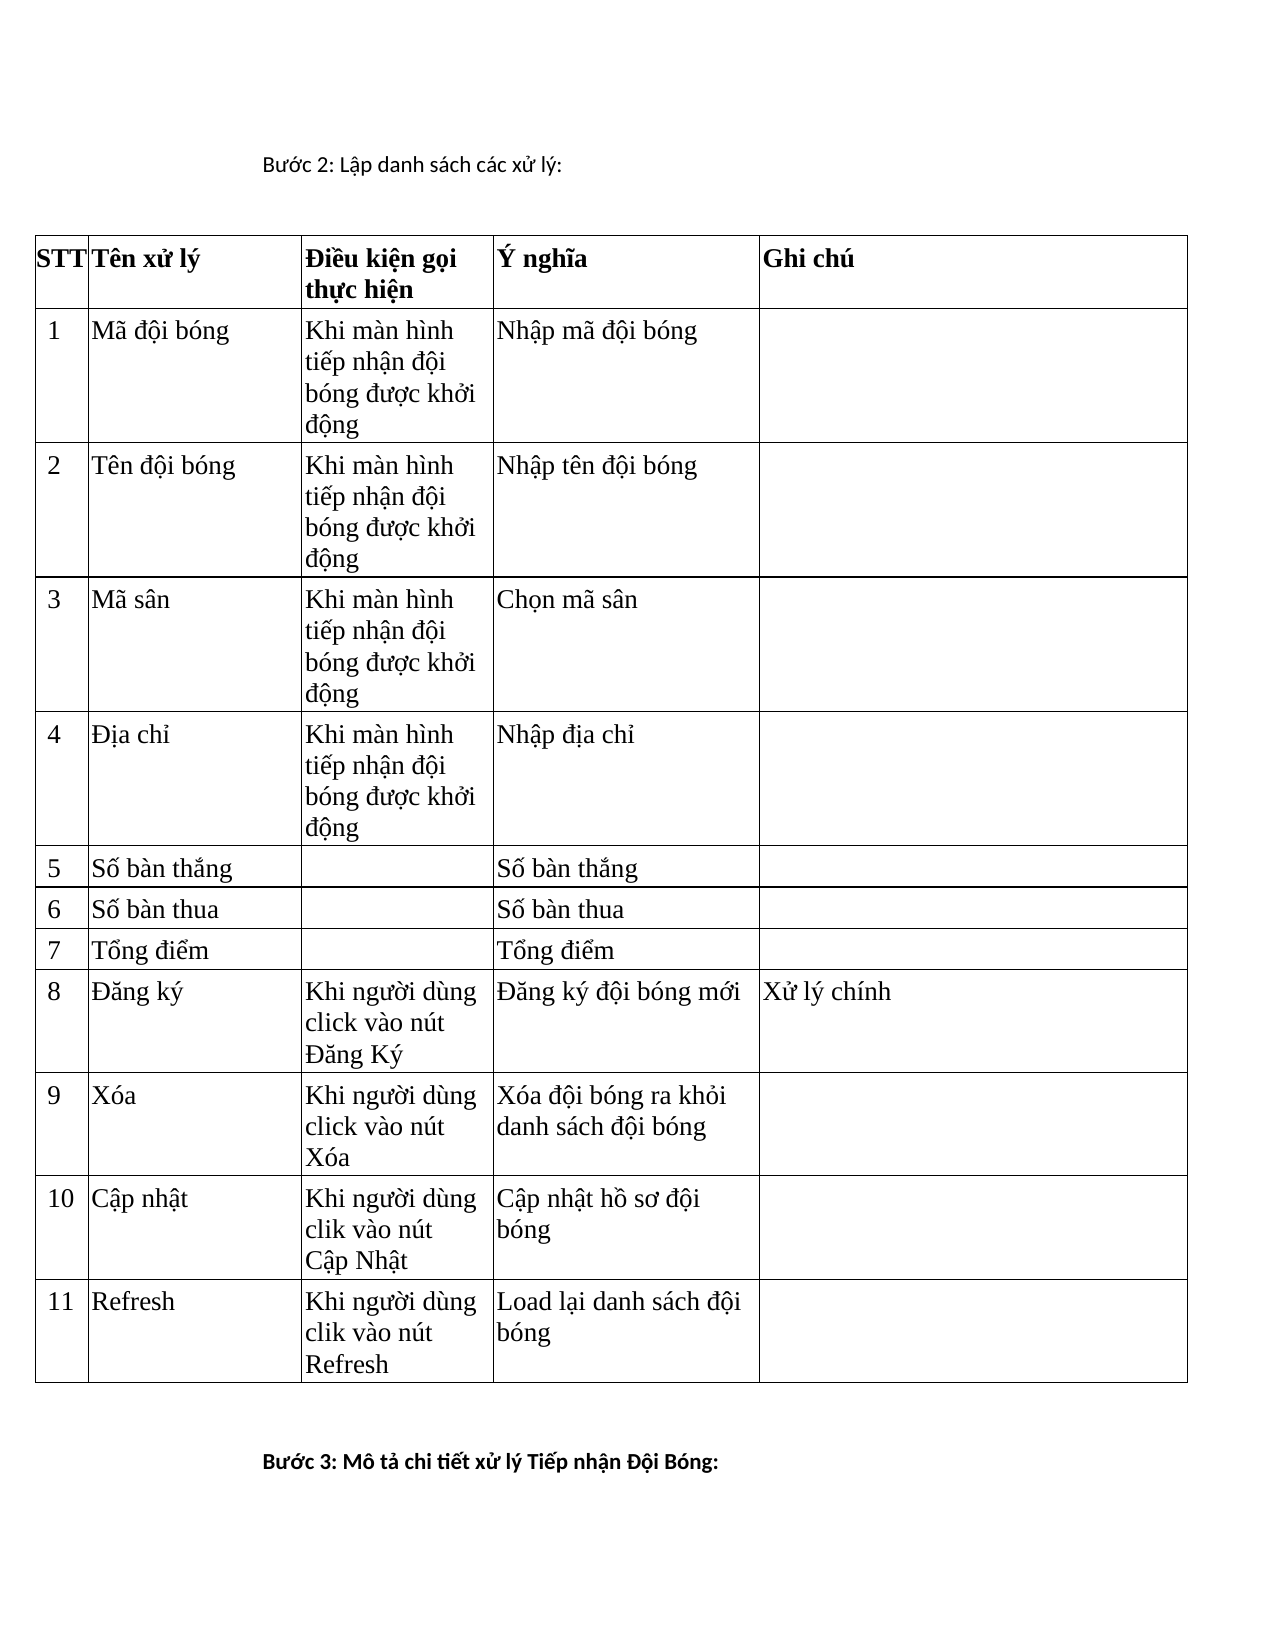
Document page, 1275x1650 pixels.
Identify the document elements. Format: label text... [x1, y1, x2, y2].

table_cell Nhập tên đội bóng [494, 443, 759, 576]
table_cell Địa chỉ [89, 712, 301, 845]
table_cell Khi người dùng click vào nút Xóa [302, 1073, 493, 1175]
table_header Ghi chú [760, 236, 1187, 307]
table_cell 4 [36, 712, 88, 845]
table_header Tên xử lý [89, 236, 301, 307]
table_cell Mã sân [89, 578, 301, 711]
table_cell 6 [36, 888, 88, 927]
table_cell Cập nhật hồ sơ đội bóng [494, 1176, 759, 1278]
table_cell [760, 443, 1187, 576]
table_cell [302, 846, 493, 886]
table_cell Load lại danh sách đội bóng [494, 1280, 759, 1382]
table_cell [760, 578, 1187, 711]
table_cell Đăng ký đội bóng mới [494, 970, 759, 1072]
table_cell Nhập địa chỉ [494, 712, 759, 845]
table_cell 9 [36, 1073, 88, 1175]
table_cell Số bàn thắng [494, 846, 759, 886]
table_cell Tên đội bóng [89, 443, 301, 576]
table_cell Xử lý chính [760, 970, 1187, 1072]
table_cell Khi màn hình tiếp nhận đội bóng được khởi động [302, 712, 493, 845]
table_cell 3 [36, 578, 88, 711]
table_cell 2 [36, 443, 88, 576]
table_cell Tổng điểm [89, 929, 301, 968]
table_cell Đăng ký [89, 970, 301, 1072]
table_cell Chọn mã sân [494, 578, 759, 711]
table_cell Mã đội bóng [89, 309, 301, 442]
table_cell Khi người dùng clik vào nút Cập Nhật [302, 1176, 493, 1278]
table_cell Refresh [89, 1280, 301, 1382]
table_cell Khi màn hình tiếp nhận đội bóng được khởi động [302, 578, 493, 711]
table_cell 7 [36, 929, 88, 968]
table_cell [302, 888, 493, 927]
table_cell 1 [36, 309, 88, 442]
table_header Điều kiện gọi thực hiện [302, 236, 493, 307]
table_cell 11 [36, 1280, 88, 1382]
table_cell [760, 1176, 1187, 1278]
list Bước 3: Mô tả chi tiết xử lý Tiếp nhận Đội Bóng: [262, 1447, 1125, 1475]
table_cell Khi màn hình tiếp nhận đội bóng được khởi động [302, 443, 493, 576]
table_cell Số bàn thắng [89, 846, 301, 886]
table_cell [760, 1280, 1187, 1382]
table_cell Nhập mã đội bóng [494, 309, 759, 442]
table_cell Khi màn hình tiếp nhận đội bóng được khởi động [302, 309, 493, 442]
table_cell [760, 712, 1187, 845]
table_cell Xóa đội bóng ra khỏi danh sách đội bóng [494, 1073, 759, 1175]
table_cell [760, 1073, 1187, 1175]
list Bước 2: Lập danh sách các xử lý: [262, 150, 1125, 178]
table_cell [760, 929, 1187, 968]
table_cell [760, 888, 1187, 927]
table_cell Cập nhật [89, 1176, 301, 1278]
table_cell Khi người dùng clik vào nút Refresh [302, 1280, 493, 1382]
table_cell 10 [36, 1176, 88, 1278]
table_cell [760, 846, 1187, 886]
table_cell Khi người dùng click vào nút Đăng Ký [302, 970, 493, 1072]
table_cell [302, 929, 493, 968]
table_cell 5 [36, 846, 88, 886]
table_cell Số bàn thua [89, 888, 301, 927]
table_cell [760, 309, 1187, 442]
table_cell Số bàn thua [494, 888, 759, 927]
table_cell Xóa [89, 1073, 301, 1175]
table_header STT [36, 236, 88, 307]
table_cell Tổng điểm [494, 929, 759, 968]
table_header Ý nghĩa [494, 236, 759, 307]
table_cell 8 [36, 970, 88, 1072]
